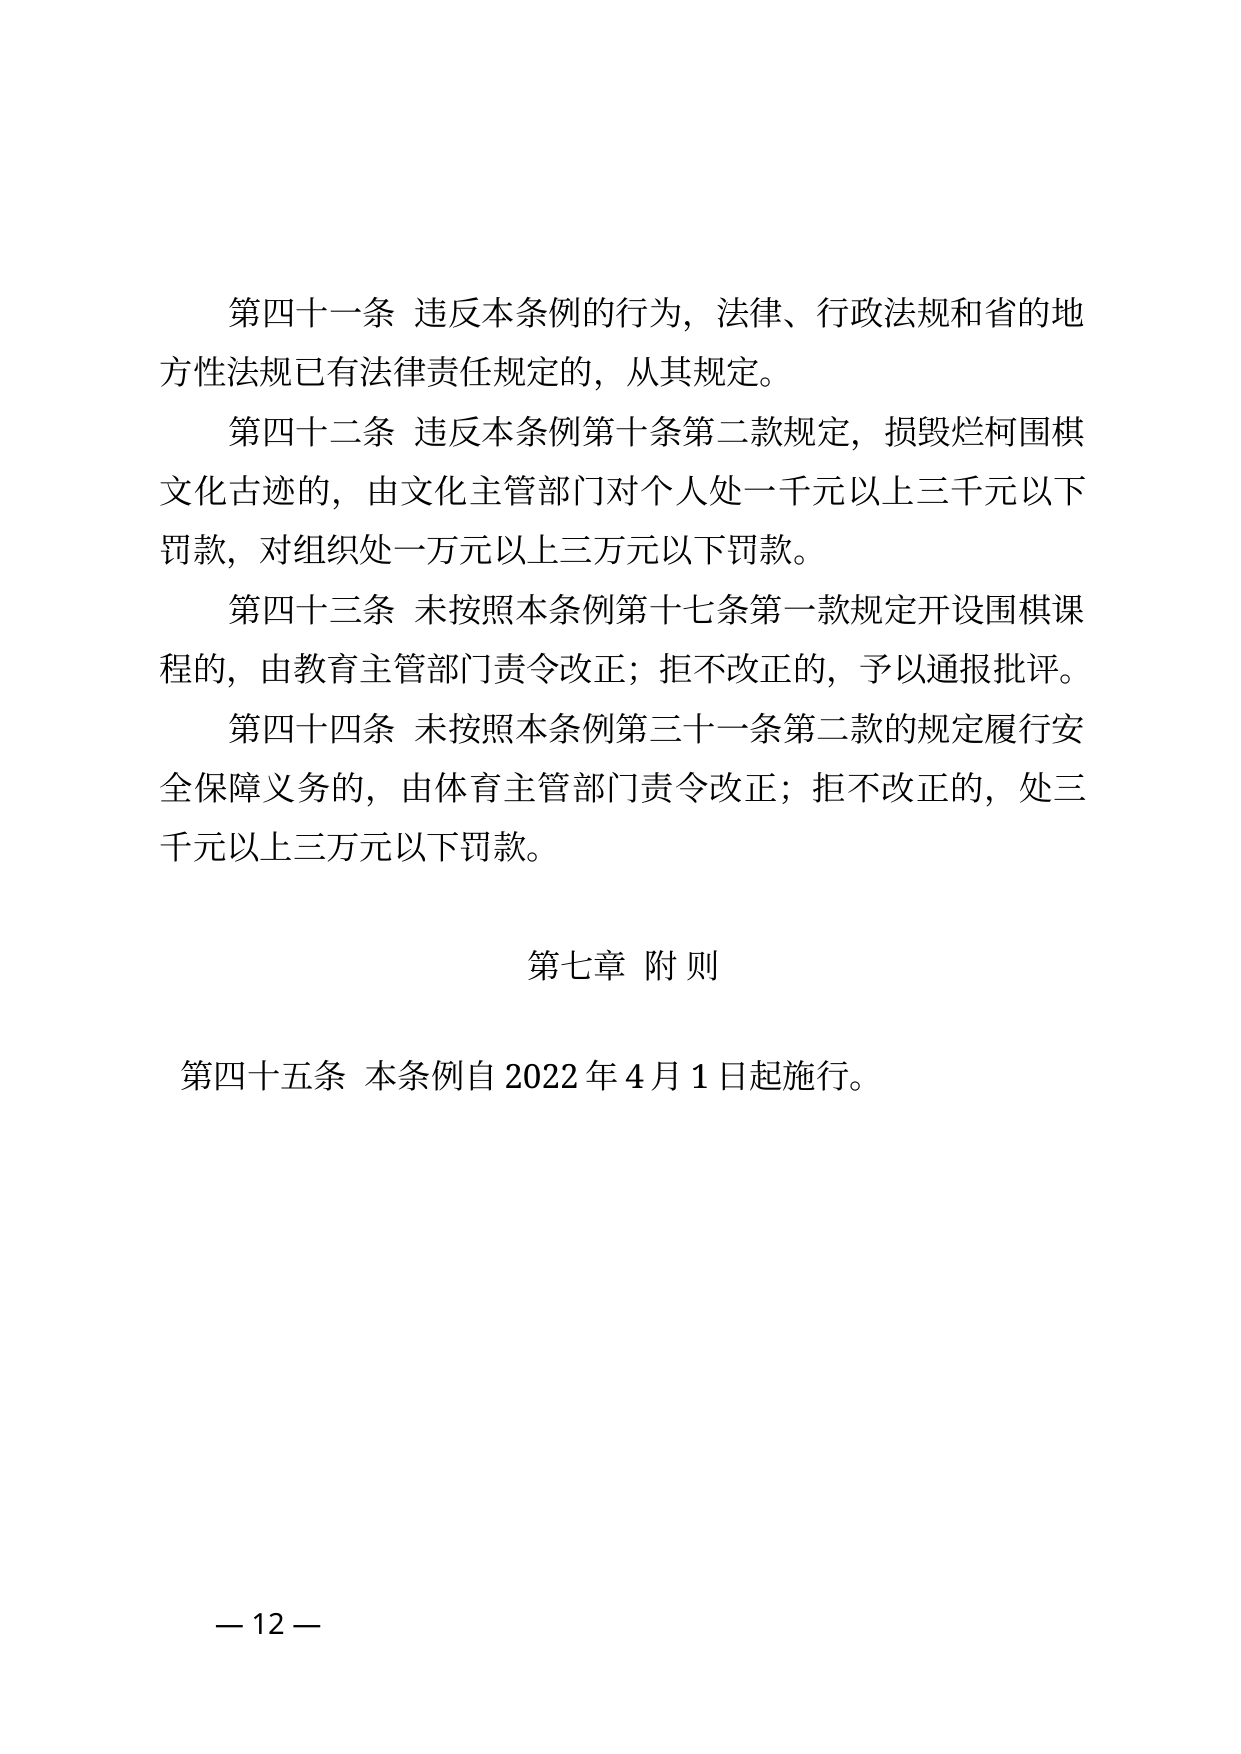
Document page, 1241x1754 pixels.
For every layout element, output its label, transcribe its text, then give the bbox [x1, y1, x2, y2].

text 第四十五条 本条例自2022年4月1日起施行。 [159, 1050, 1087, 1098]
text 第四十一条 违反本条例的行为，法律、行政法规和省的地方性法规已有法律责任规定的，从其规定。 [159, 278, 1087, 397]
text 第七章 附 则 [159, 931, 1087, 990]
text 第四十二条 违反本条例第十条第二款规定，损毁烂柯围棋文化古迹的，由文化主管部门对个人处一千元以上三千元以下罚款，对组织处一万元以上三万元以下罚款。 [159, 397, 1087, 575]
text 第四十四条 未按照本条例第三十一条第二款的规定履行安全保障义务的，由体育主管部门责令改正；拒不改正的，处三千元以上三万元以下罚款。 [159, 693, 1087, 872]
text 第四十三条 未按照本条例第十七条第一款规定开设围棋课程的，由教育主管部门责令改正；拒不改正的，予以通报批评。 [159, 575, 1087, 693]
